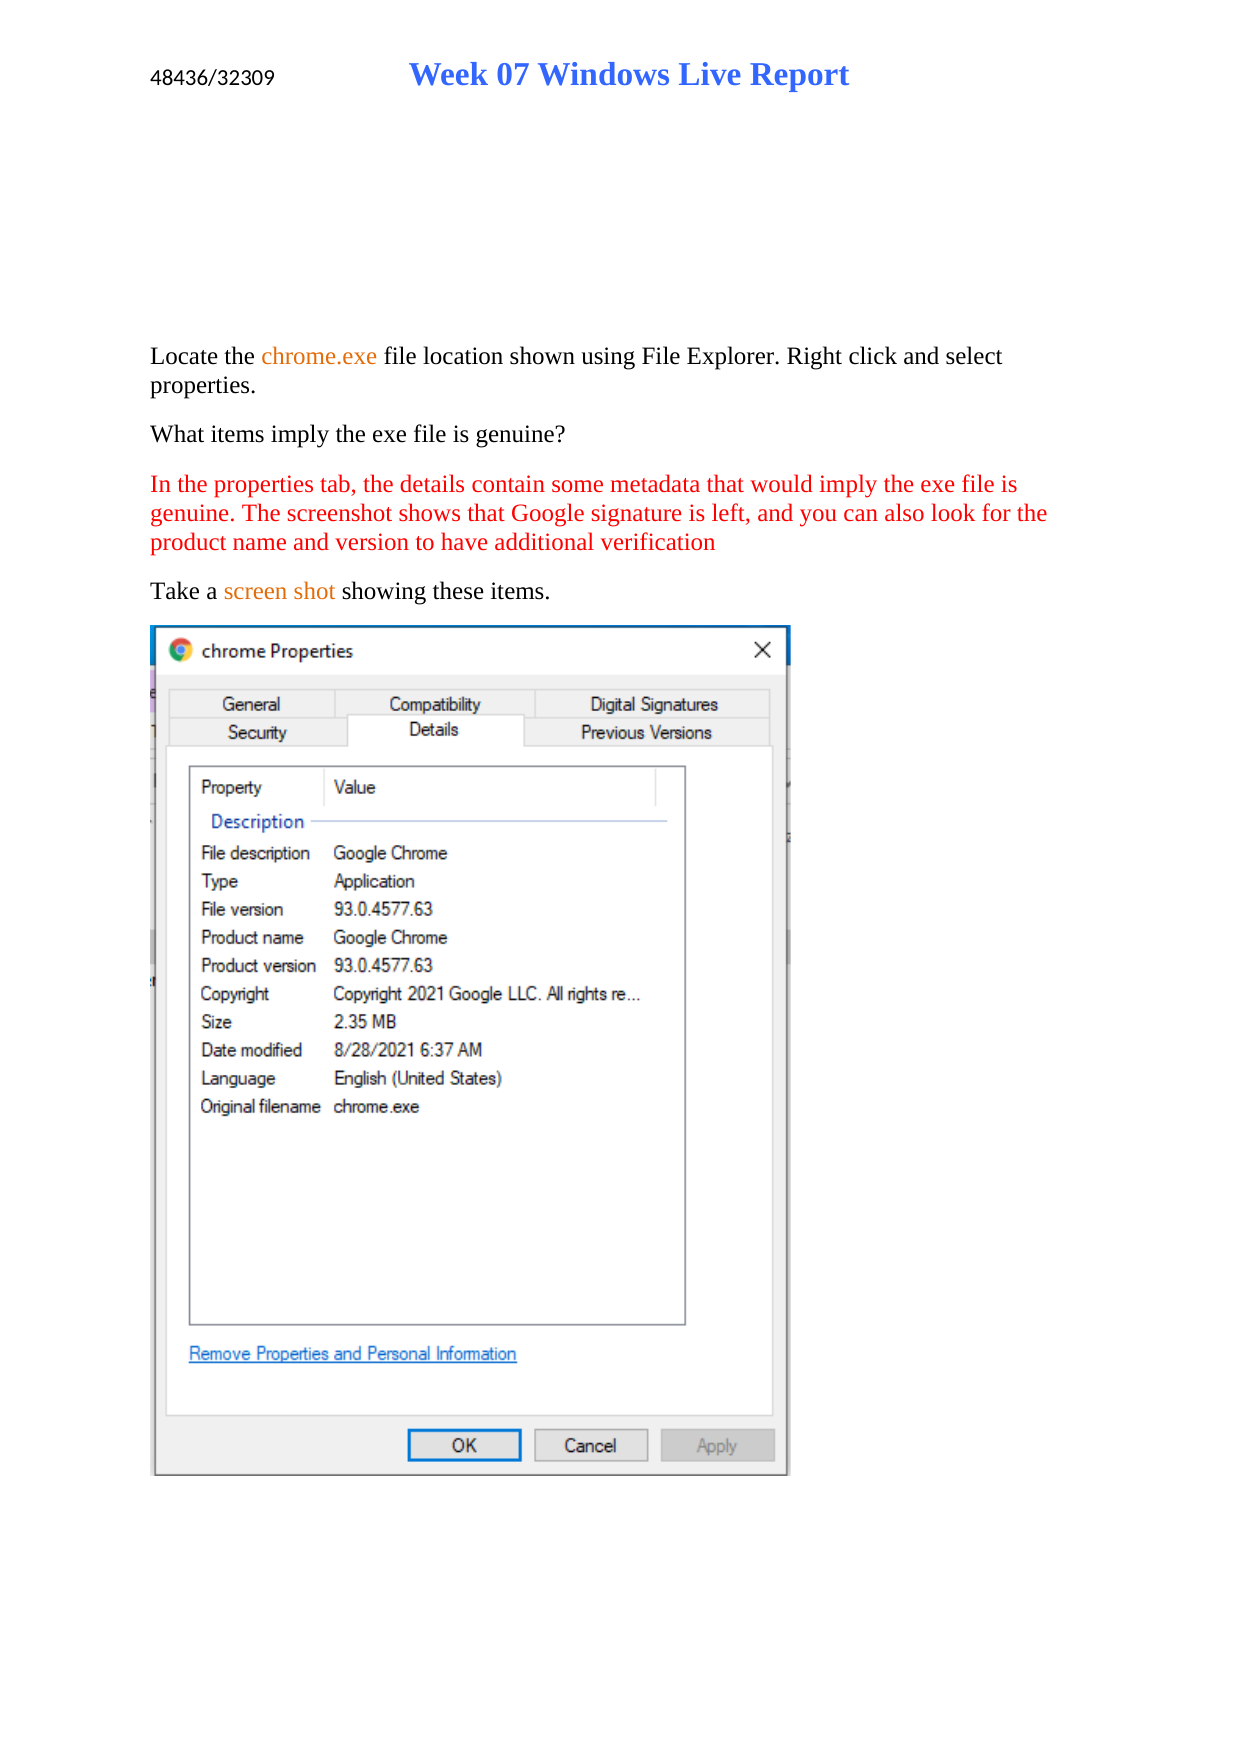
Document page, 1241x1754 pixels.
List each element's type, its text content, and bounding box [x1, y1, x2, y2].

text In the properties tab, the details contain some metadata that would imply the exe file is genuine. The screenshot shows that Google signature is left, and you can also look for the product name and version to have additional verification [150, 469, 1090, 555]
picture [150, 625, 791, 1476]
text What items imply the exe file is genuine? [150, 419, 1090, 448]
text Locate the chrome.exe file location shown using File Explorer. Right click and select properties. [150, 341, 1090, 399]
text Take a screen shot showing these items. [150, 576, 1090, 605]
